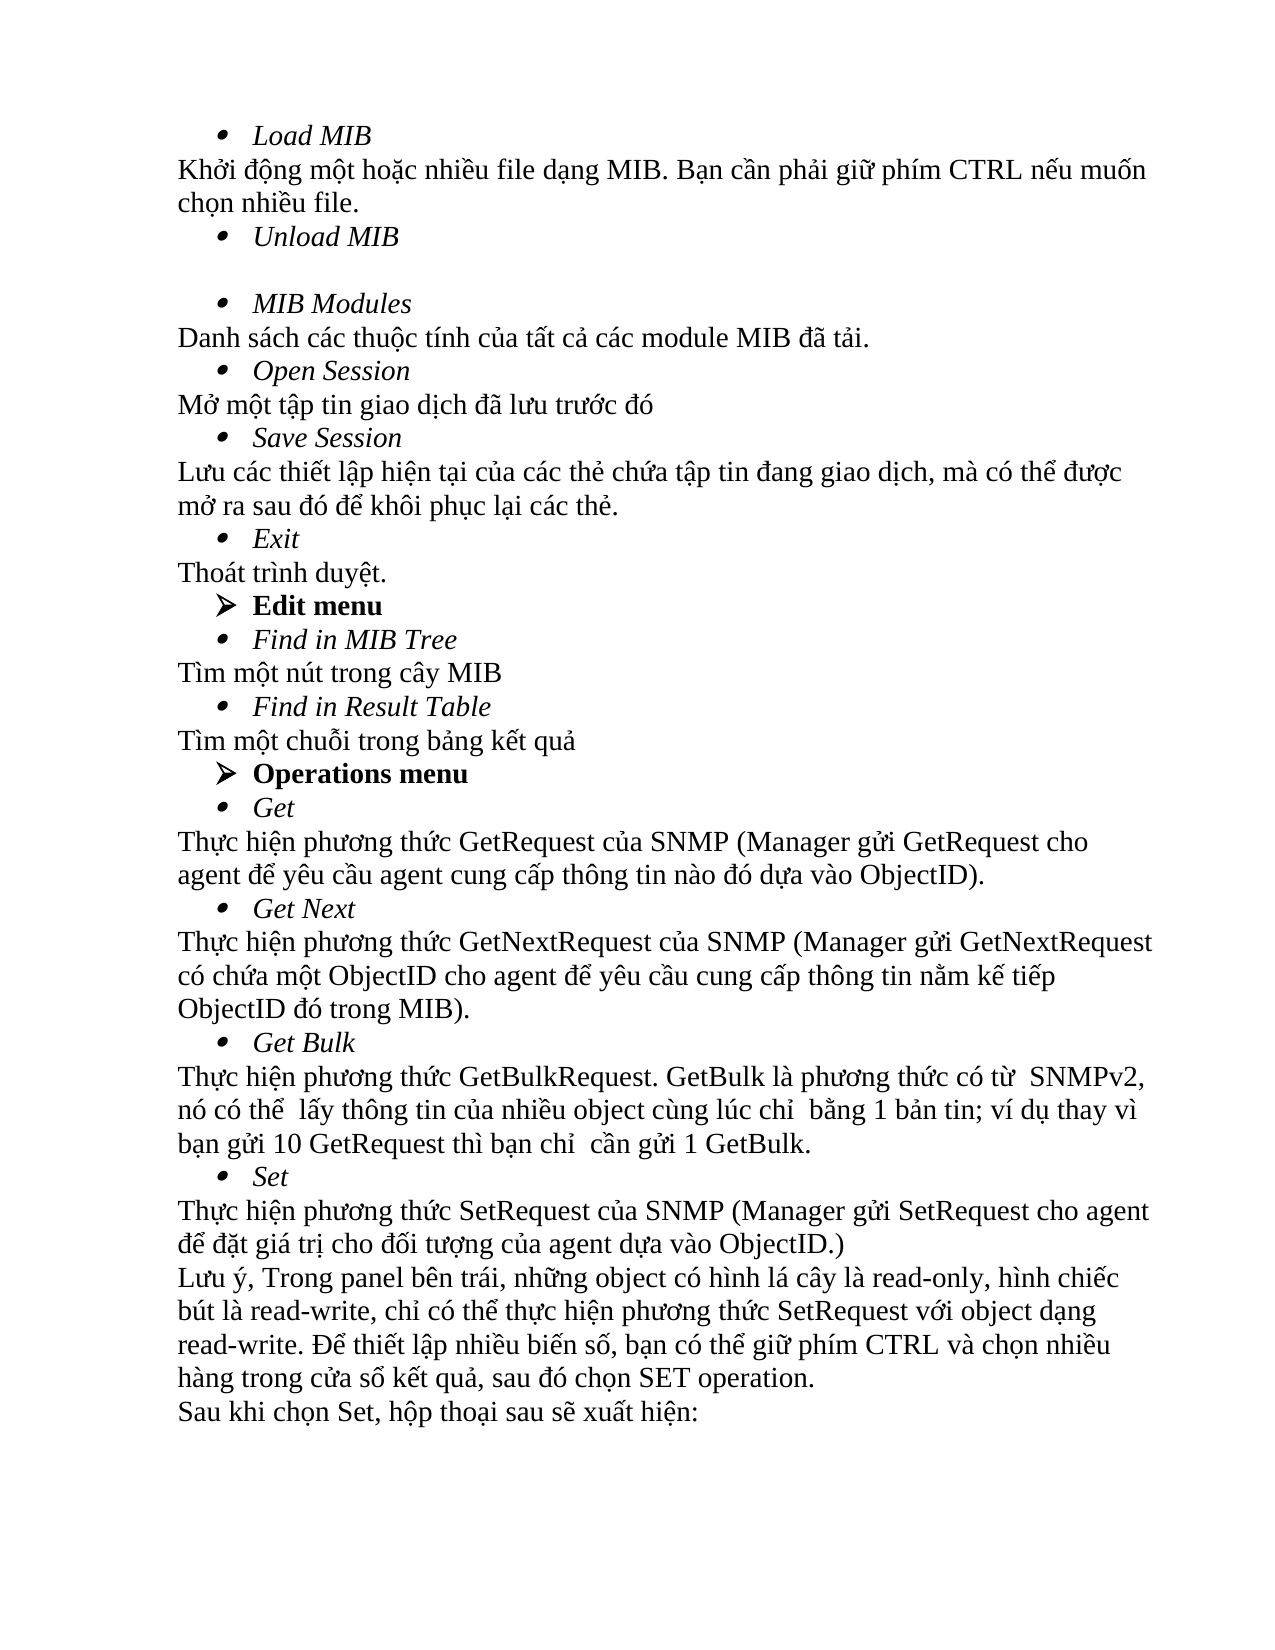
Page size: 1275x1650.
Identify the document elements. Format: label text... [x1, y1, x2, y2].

text Tìm một nút trong cây MIB [177, 656, 1157, 689]
text Lưu ý, Trong panel bên trái, những object có hình lá cây là read-only, hình chiếc bút là read-write, chỉ có thể thực hiện phương thức SetRequest với object dạng read-write. Để thiết lập nhiều biến số, bạn có thể giữ phím CTRL và chọn nhiều hàng trong cửa sổ kết quả, sau đó chọn SET operation. [177, 1260, 1157, 1394]
text Danh sách các thuộc tính của tất cả các module MIB đã tải. [177, 320, 1157, 353]
list Save Session [215, 420, 1157, 454]
list Load MIB [215, 118, 1157, 152]
text Thực hiện phương thức SetRequest của SNMP (Manager gửi SetRequest cho agent để đặt giá trị cho đối tượng của agent dựa vào ObjectID.) [177, 1193, 1157, 1260]
list Edit menu [215, 588, 1157, 622]
list Find in MIB Tree [215, 622, 1157, 656]
list Exit [215, 521, 1157, 555]
list Operations menu [215, 756, 1157, 790]
list Open Session [215, 353, 1157, 387]
text Sau khi chọn Set, hộp thoại sau sẽ xuất hiện: [177, 1394, 1157, 1428]
text Mở một tập tin giao dịch đã lưu trước đó [177, 387, 1157, 420]
list Get Next [215, 891, 1157, 924]
text Khởi động một hoặc nhiều file dạng MIB. Bạn cần phải giữ phím CTRL nếu muốn chọn nhiều file. [177, 152, 1157, 219]
text Tìm một chuỗi trong bảng kết quả [177, 723, 1157, 756]
text Thực hiện phương thức GetRequest của SNMP (Manager gửi GetRequest cho agent để yêu cầu agent cung cấp thông tin nào đó dựa vào ObjectID). [177, 824, 1157, 891]
list Set [215, 1159, 1157, 1193]
list Get [215, 790, 1157, 824]
list Unload MIB [215, 219, 1157, 252]
list MIB Modules [215, 286, 1157, 320]
list Get Bulk [215, 1025, 1157, 1059]
text Thực hiện phương thức GetNextRequest của SNMP (Manager gửi GetNextRequest có chứa một ObjectID cho agent để yêu cầu cung cấp thông tin nằm kế tiếp ObjectID đó trong MIB). [177, 924, 1157, 1025]
text Thực hiện phương thức GetBulkRequest. GetBulk là phương thức có từ SNMPv2, nó có thể lấy thông tin của nhiều object cùng lúc chỉ bằng 1 bản tin; ví dụ thay vì bạn gửi 10 GetRequest thì bạn chỉ cần gửi 1 GetBulk. [177, 1059, 1157, 1159]
text Thoát trình duyệt. [177, 555, 1157, 588]
list Find in Result Table [215, 689, 1157, 723]
text Lưu các thiết lập hiện tại của các thẻ chứa tập tin đang giao dịch, mà có thể được mở ra sau đó để khôi phục lại các thẻ. [177, 454, 1157, 521]
